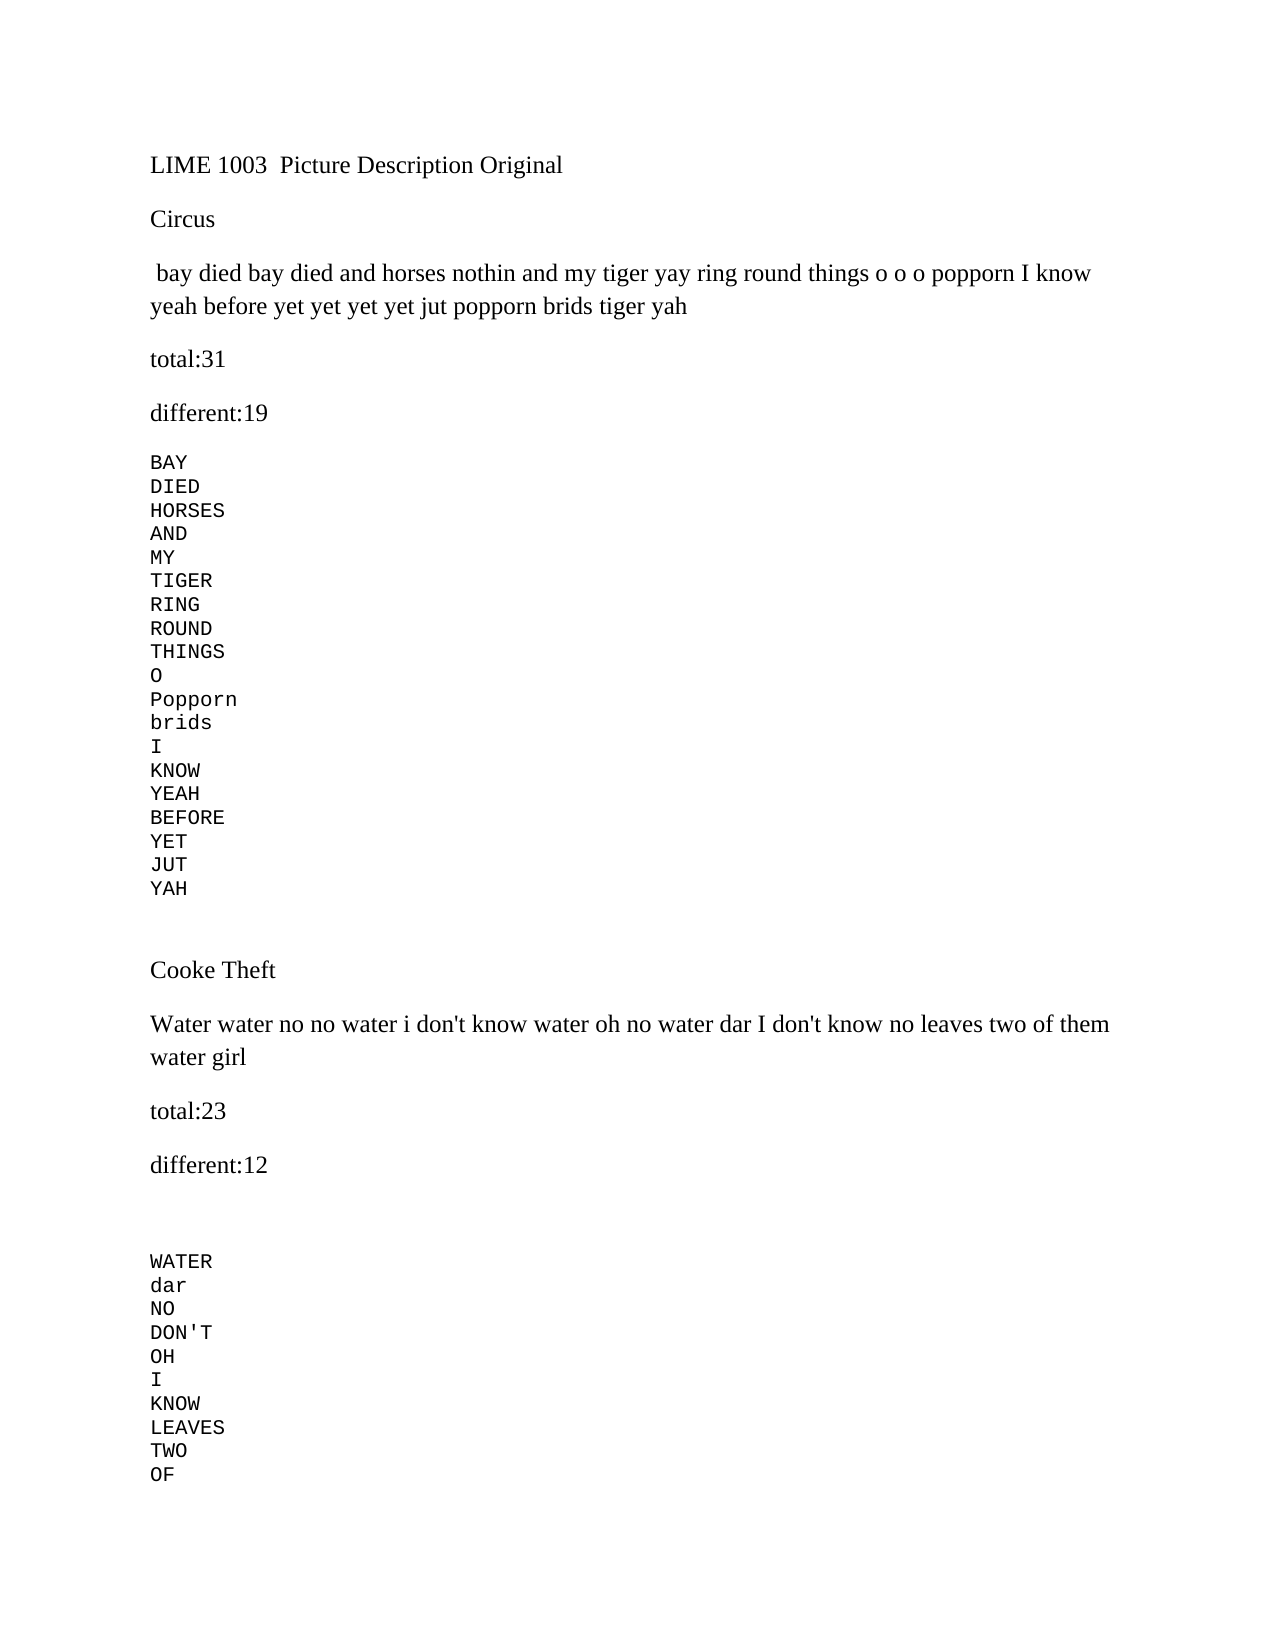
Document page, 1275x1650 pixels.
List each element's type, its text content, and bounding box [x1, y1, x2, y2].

text Popporn [150, 689, 1125, 712]
text YET [150, 831, 1125, 854]
text brids [150, 712, 1125, 736]
text O [150, 665, 1125, 689]
text I [150, 736, 1125, 760]
text NO [150, 1298, 1125, 1322]
text I [150, 1369, 1125, 1393]
text BAY [150, 452, 1125, 476]
text MY [150, 547, 1125, 571]
text HORSES [150, 499, 1125, 523]
text TIGER [150, 571, 1125, 594]
text Cooke Theft [150, 955, 1125, 984]
text dar [150, 1275, 1125, 1298]
text OF [150, 1464, 1125, 1488]
text LIME 1003 Picture Description Original [150, 150, 1125, 179]
text Water water no no water i don't know water oh no water dar I don't know no leaves two of them water girl [150, 1009, 1125, 1071]
text YAH [150, 878, 1125, 902]
text LEAVES [150, 1417, 1125, 1440]
text Circus [150, 204, 1125, 233]
text TWO [150, 1440, 1125, 1464]
text total:31 [150, 344, 1125, 373]
text WATER [150, 1251, 1125, 1275]
text KNOW [150, 1393, 1125, 1417]
text bay died bay died and horses nothin and my tiger yay ring round things o o o popporn I know yeah before yet yet yet yet jut popporn brids tiger yah [150, 258, 1125, 319]
text OH [150, 1346, 1125, 1369]
text BEFORE [150, 807, 1125, 831]
text THINGS [150, 641, 1125, 665]
text ROUND [150, 618, 1125, 641]
text DIED [150, 476, 1125, 499]
text YEAH [150, 783, 1125, 807]
text different:19 [150, 398, 1125, 427]
text total:23 [150, 1096, 1125, 1125]
text RING [150, 594, 1125, 618]
text JUT [150, 854, 1125, 878]
text DON'T [150, 1322, 1125, 1346]
text AND [150, 523, 1125, 547]
text KNOW [150, 760, 1125, 783]
text different:12 [150, 1150, 1125, 1179]
